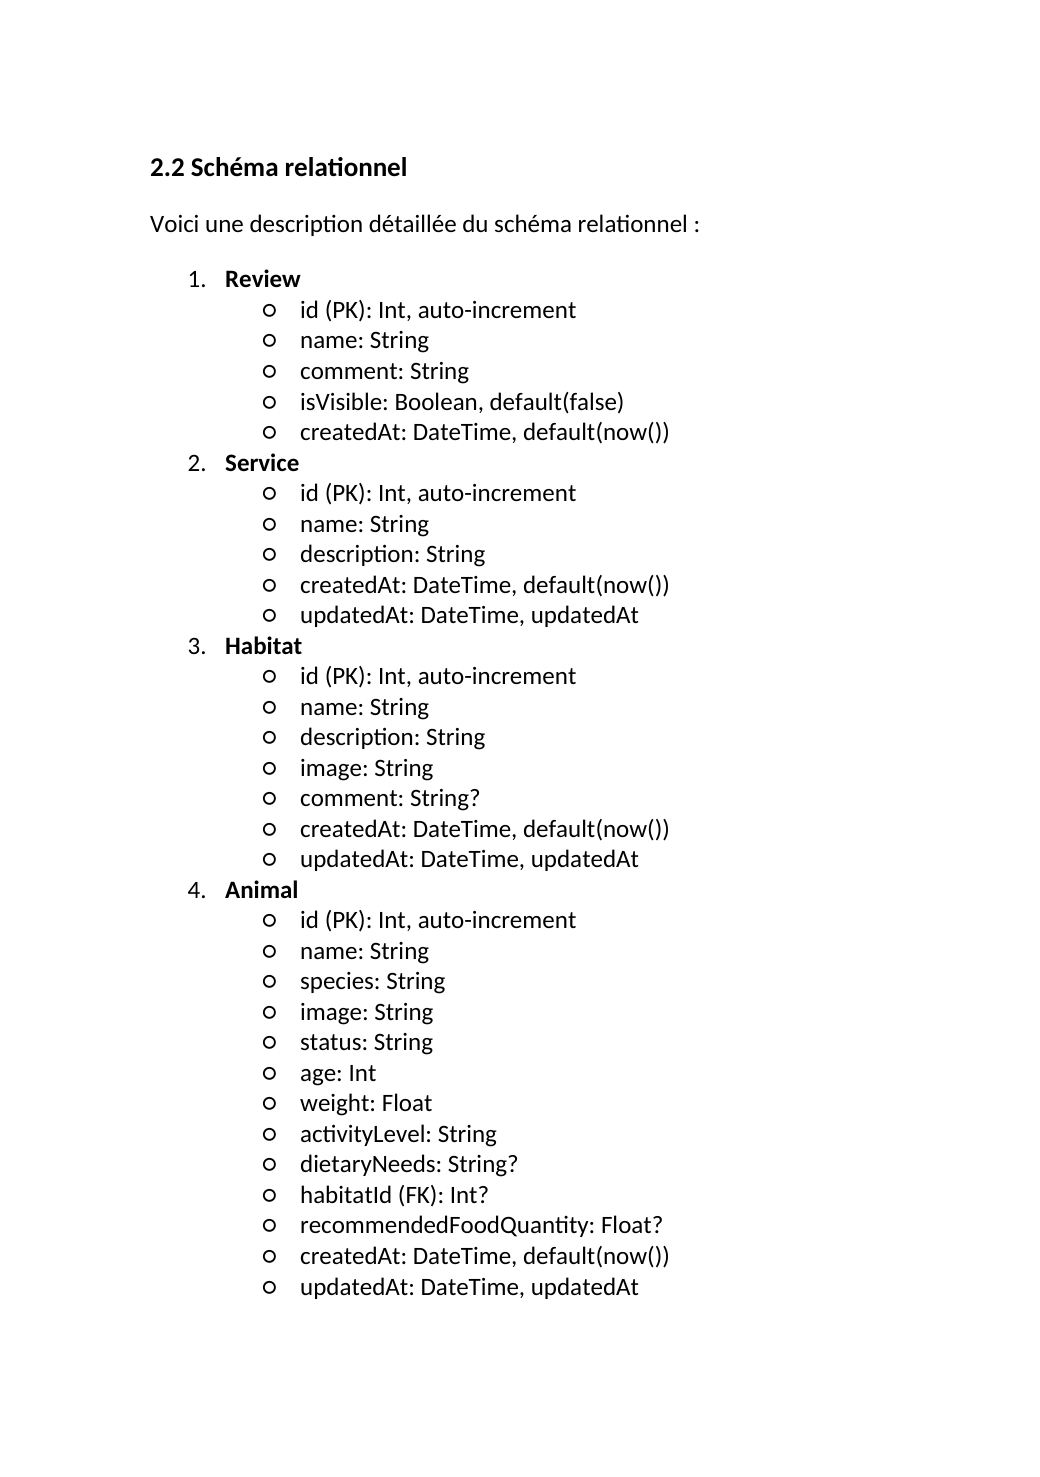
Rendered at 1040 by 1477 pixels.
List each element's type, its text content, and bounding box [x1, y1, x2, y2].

list id (PK): Int, auto-increment [262, 294, 889, 324]
list age: Int [262, 1057, 889, 1088]
list activityLevel: String [262, 1118, 889, 1149]
list status: String [262, 1027, 889, 1057]
subtitle 2.2 Schéma relationnel [150, 150, 889, 183]
list id (PK): Int, auto-increment [262, 904, 889, 935]
list Service [187, 447, 889, 477]
list name: String [262, 324, 889, 355]
list name: String [262, 935, 889, 966]
list Review [187, 263, 889, 294]
list comment: String? [262, 782, 889, 813]
list image: String [262, 996, 889, 1027]
list habitatId (FK): Int? [262, 1179, 889, 1210]
list dietaryNeeds: String? [262, 1149, 889, 1179]
list updatedAt: DateTime, updatedAt [262, 843, 889, 874]
list name: String [262, 508, 889, 538]
list species: String [262, 966, 889, 996]
list id (PK): Int, auto-increment [262, 660, 889, 691]
list recommendedFoodQuantity: Float? [262, 1210, 889, 1240]
list description: String [262, 538, 889, 569]
list createdAt: DateTime, default(now()) [262, 416, 889, 447]
list createdAt: DateTime, default(now()) [262, 813, 889, 843]
list createdAt: DateTime, default(now()) [262, 569, 889, 599]
text Voici une description détaillée du schéma relationnel : [150, 208, 889, 238]
list createdAt: DateTime, default(now()) [262, 1240, 889, 1271]
list image: String [262, 752, 889, 782]
list updatedAt: DateTime, updatedAt [262, 599, 889, 630]
list comment: String [262, 355, 889, 386]
list description: String [262, 721, 889, 752]
list isVisible: Boolean, default(false) [262, 386, 889, 416]
list updatedAt: DateTime, updatedAt [262, 1271, 889, 1301]
list Animal [187, 874, 889, 904]
list id (PK): Int, auto-increment [262, 477, 889, 508]
list Habitat [187, 630, 889, 660]
list name: String [262, 691, 889, 721]
list weight: Float [262, 1088, 889, 1118]
